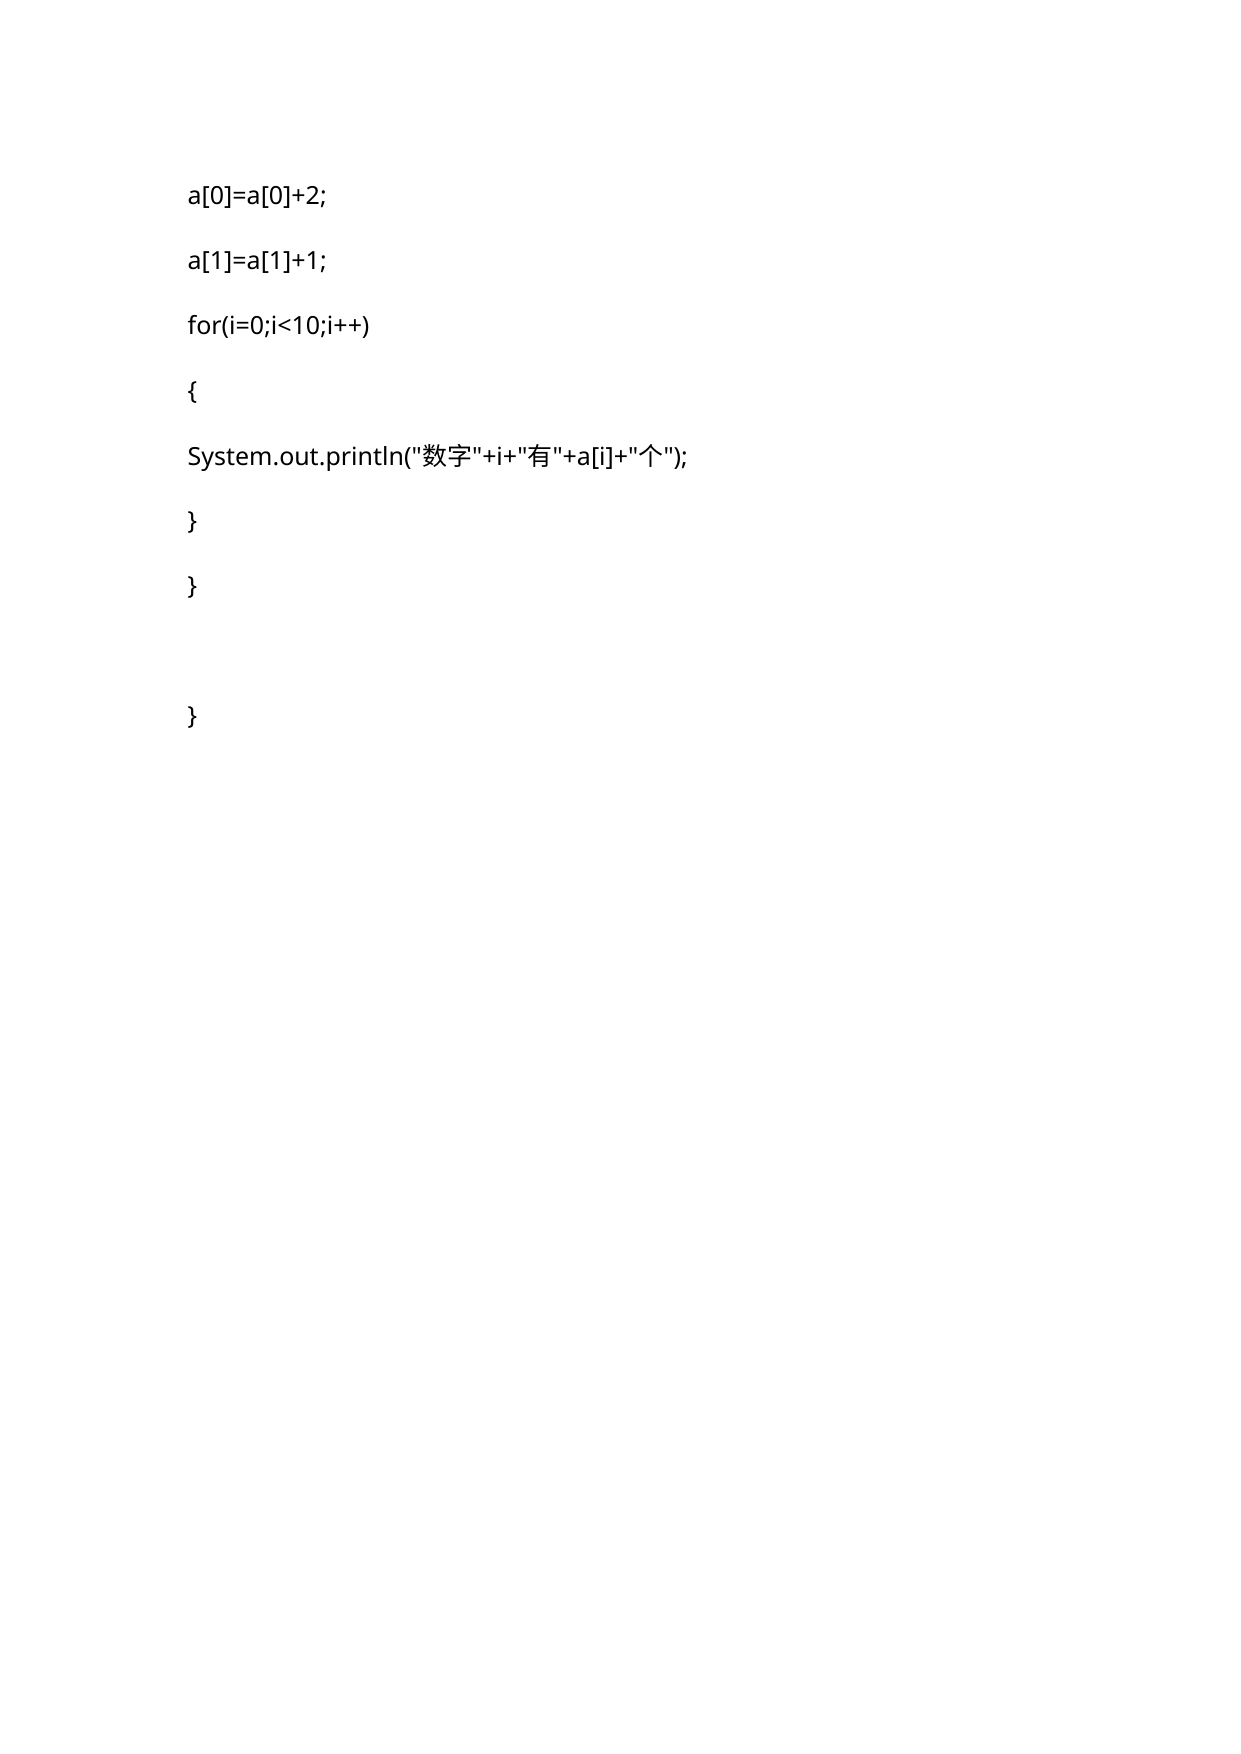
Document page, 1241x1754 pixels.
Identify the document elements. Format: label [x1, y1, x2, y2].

text [187, 162, 1053, 747]
